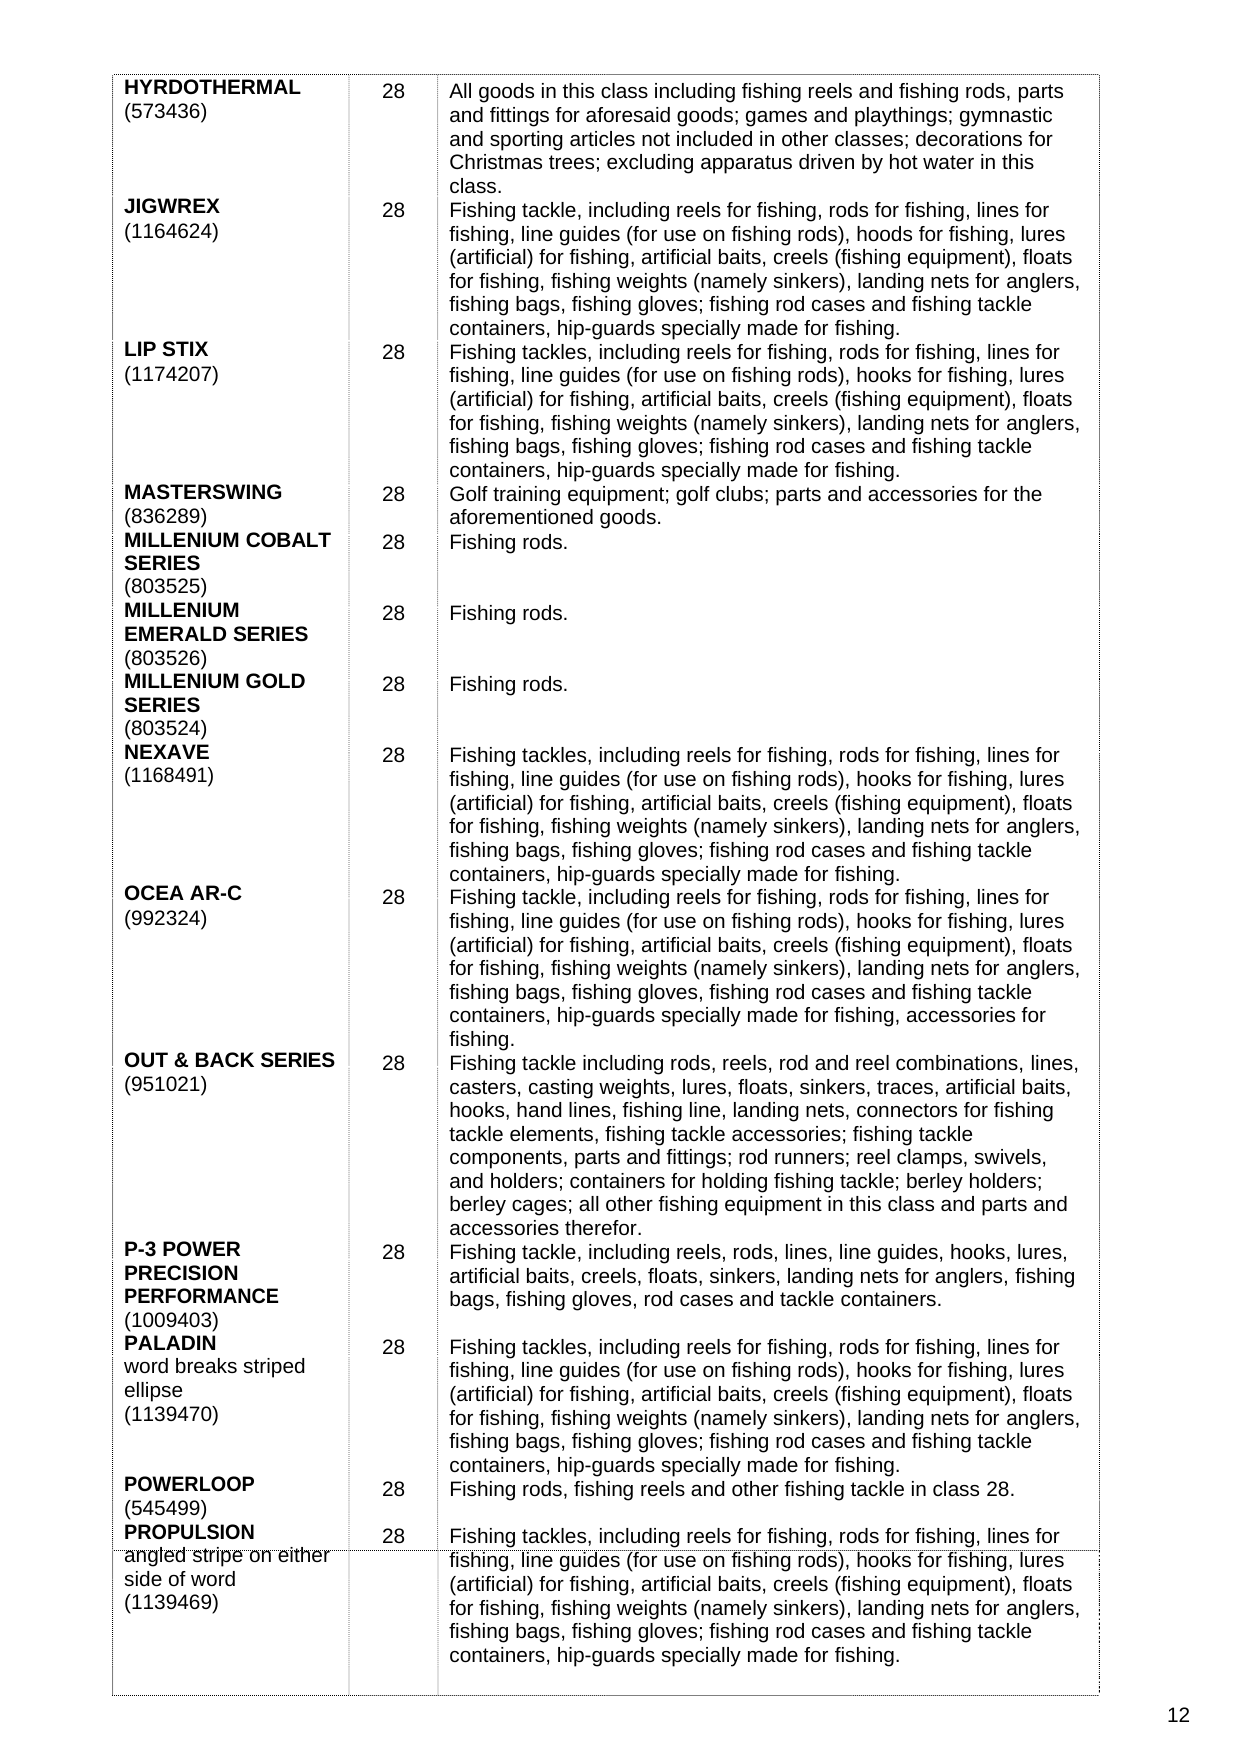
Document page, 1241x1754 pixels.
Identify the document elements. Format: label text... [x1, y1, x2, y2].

subtitle HYRDOTHERMAL [124, 75, 337, 99]
subtitle OCEA AR-C [124, 881, 337, 906]
subtitle MILLENIUM COBALT SERIES [124, 529, 333, 575]
text (951021) [124, 1072, 337, 1096]
text (992324) [124, 906, 337, 930]
picture [112, 74, 1100, 1696]
text 28 Fishing rods. [382, 601, 1240, 625]
text 28 Fishing rods. [382, 530, 1240, 554]
text 28 Golf training equipment; golf clubs; parts and accessories for the aforementioned goods. [382, 482, 1044, 529]
text (1164624) [124, 219, 337, 243]
text (803525) MILLENIUM EMERALD SERIES (803526) MILLENIUM GOLD SERIES [124, 575, 310, 716]
text 28 Fishing tackles, including reels for fishing, rods for fishing, lines for fishing, line guides (for use on fishing rods), hooks for fishing, lures (artificial) for fishing, artificial baits, creels (fishing equipment), floats for fishing, fishing weights (namely sinkers), landing nets for anglers, fishing bags, fishing gloves; fishing rod cases and fishing tackle containers, hip-guards specially made for fishing. [382, 1525, 1081, 1666]
text 28 Fishing rods, fishing reels and other fishing tackle in class 28. [382, 1477, 1240, 1501]
text (1139470) [124, 1402, 337, 1426]
text POWERLOOP (545499) PROPULSION [124, 1473, 333, 1543]
text word breaks striped ellipse [124, 1355, 308, 1402]
subtitle JIGWREX [124, 194, 337, 219]
subtitle MASTERSWING [124, 479, 337, 504]
text 28 Fishing tackle, including reels, rods, lines, line guides, hooks, lures, artificial baits, creels, floats, sinkers, landing nets for anglers, fishing bags, fishing gloves, rod cases and tackle containers. [382, 1241, 1076, 1311]
text P-3 POWER PRECISION PERFORMANCE (1009403) PALADIN [124, 1237, 308, 1355]
text 28 All goods in this class including fishing reels and fishing rods, parts and fittings for aforesaid goods; games and playthings; gymnastic and sporting articles not included in other classes; decorations for Christmas trees; excluding apparatus driven by hot water in this class. [382, 80, 1064, 198]
text angled stripe on either side of word (1139469) [124, 1544, 331, 1614]
text (803524) NEXAVE (1168491) [124, 717, 219, 787]
text 28 Fishing tackle, including reels for fishing, rods for fishing, lines for fishing, line guides (for use on fishing rods), hooks for fishing, lures (artificial) for fishing, artificial baits, creels (fishing equipment), floats for fishing, fishing weights (namely sinkers), landing nets for anglers, fishing bags, fishing gloves, fishing rod cases and fishing tackle containers, hip-guards specially made for fishing, accessories for fishing. [382, 886, 1081, 1051]
text 28 Fishing tackles, including reels for fishing, rods for fishing, lines for fishing, line guides (for use on fishing rods), hooks for fishing, lures (artificial) for fishing, artificial baits, creels (fishing equipment), floats for fishing, fishing weights (namely sinkers), landing nets for anglers, fishing bags, fishing gloves; fishing rod cases and fishing tackle containers, hip-guards specially made for fishing. [382, 744, 1081, 885]
subtitle OUT & BACK SERIES [124, 1047, 337, 1072]
text 28 Fishing tackle, including reels for fishing, rods for fishing, lines for fishing, line guides (for use on fishing rods), hoods for fishing, lures (artificial) for fishing, artificial baits, creels (fishing equipment), floats for fishing, fishing weights (namely sinkers), landing nets for anglers, fishing bags, fishing gloves; fishing rod cases and fishing tackle containers, hip-guards specially made for fishing. [382, 198, 1081, 339]
text (1174207) [124, 362, 337, 386]
text (573436) [124, 99, 337, 124]
text (836289) [124, 504, 337, 528]
text 28 Fishing rods. [382, 672, 1240, 696]
text 28 Fishing tackles, including reels for fishing, rods for fishing, lines for fishing, line guides (for use on fishing rods), hooks for fishing, lures (artificial) for fishing, artificial baits, creels (fishing equipment), floats for fishing, fishing weights (namely sinkers), landing nets for anglers, fishing bags, fishing gloves; fishing rod cases and fishing tackle containers, hip-guards specially made for fishing. [382, 340, 1081, 481]
subtitle LIP STIX [124, 337, 337, 362]
text 28 Fishing tackles, including reels for fishing, rods for fishing, lines for fishing, line guides (for use on fishing rods), hooks for fishing, lures (artificial) for fishing, artificial baits, creels (fishing equipment), floats for fishing, fishing weights (namely sinkers), landing nets for anglers, fishing bags, fishing gloves; fishing rod cases and fishing tackle containers, hip-guards specially made for fishing. [382, 1335, 1081, 1476]
